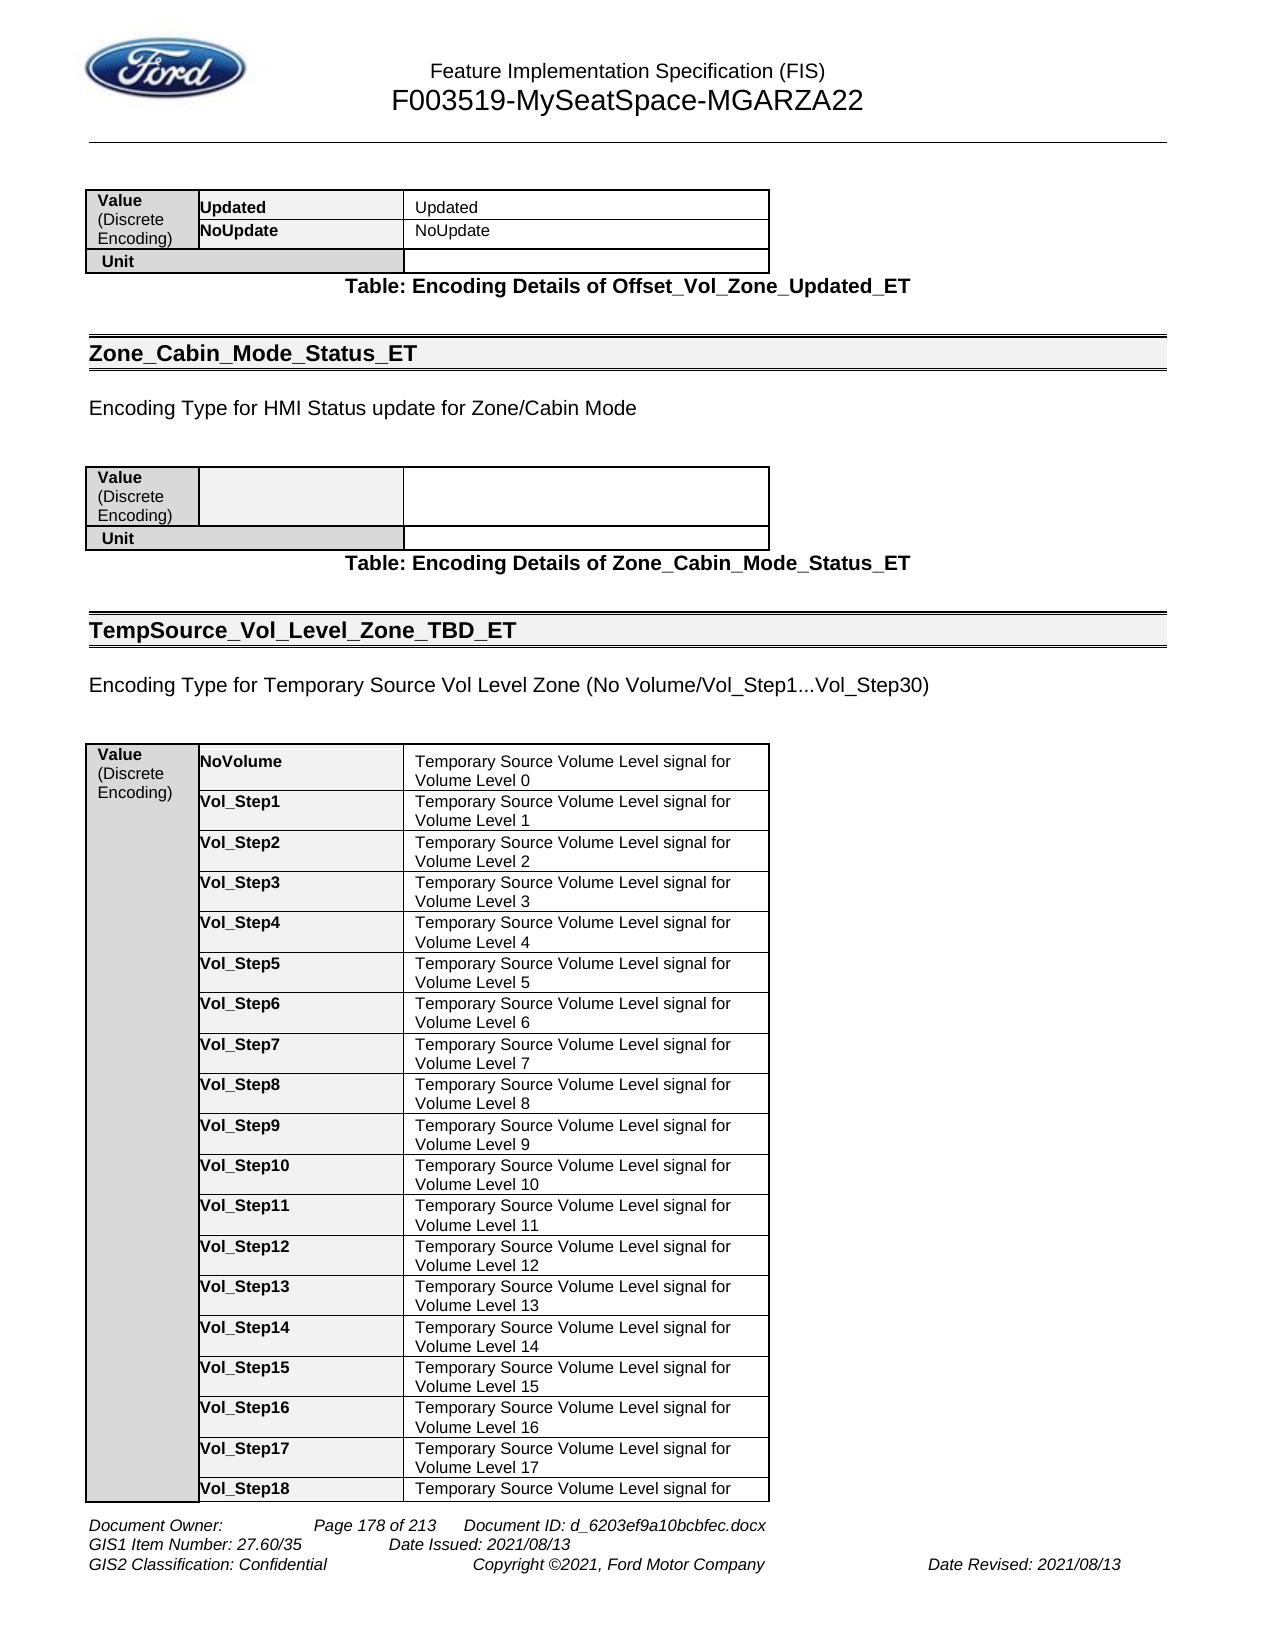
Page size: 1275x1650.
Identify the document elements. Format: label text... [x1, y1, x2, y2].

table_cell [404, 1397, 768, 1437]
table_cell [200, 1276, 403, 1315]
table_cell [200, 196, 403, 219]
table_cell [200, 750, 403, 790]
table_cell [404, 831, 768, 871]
picture [65, 18, 266, 119]
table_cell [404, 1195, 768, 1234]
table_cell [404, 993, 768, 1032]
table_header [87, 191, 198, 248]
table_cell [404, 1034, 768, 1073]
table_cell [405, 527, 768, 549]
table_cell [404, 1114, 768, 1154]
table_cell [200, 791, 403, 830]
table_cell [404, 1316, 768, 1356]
text Table: Encoding Details of Zone_Cabin_Mode_Status_ET [89, 551, 1167, 575]
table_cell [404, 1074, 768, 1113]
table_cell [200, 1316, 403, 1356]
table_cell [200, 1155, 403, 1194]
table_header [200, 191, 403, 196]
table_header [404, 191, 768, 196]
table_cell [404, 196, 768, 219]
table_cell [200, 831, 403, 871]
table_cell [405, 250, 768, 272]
text Table: Encoding Details of Offset_Vol_Zone_Updated_ET [89, 274, 1167, 298]
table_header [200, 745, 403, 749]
text Encoding Type for HMI Status update for Zone/Cabin Mode [89, 396, 1167, 420]
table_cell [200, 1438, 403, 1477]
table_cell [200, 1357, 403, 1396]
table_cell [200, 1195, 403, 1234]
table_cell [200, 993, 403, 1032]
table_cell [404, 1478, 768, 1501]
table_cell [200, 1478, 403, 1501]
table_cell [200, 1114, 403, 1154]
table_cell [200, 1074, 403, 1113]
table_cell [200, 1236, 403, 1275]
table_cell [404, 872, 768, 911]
text Encoding Type for Temporary Source Vol Level Zone (No Volume/Vol_Step1...Vol_Step30) [89, 673, 1167, 697]
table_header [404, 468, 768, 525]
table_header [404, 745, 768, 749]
text Zone_Cabin_Mode_Status_ET [89, 338, 1167, 368]
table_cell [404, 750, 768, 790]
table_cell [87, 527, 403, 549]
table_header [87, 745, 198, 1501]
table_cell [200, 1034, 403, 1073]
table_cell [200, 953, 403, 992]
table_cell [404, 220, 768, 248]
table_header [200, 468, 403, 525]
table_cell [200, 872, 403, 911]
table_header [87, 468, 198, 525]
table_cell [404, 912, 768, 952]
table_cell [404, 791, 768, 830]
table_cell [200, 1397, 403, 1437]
text TempSource_Vol_Level_Zone_TBD_ET [89, 615, 1167, 645]
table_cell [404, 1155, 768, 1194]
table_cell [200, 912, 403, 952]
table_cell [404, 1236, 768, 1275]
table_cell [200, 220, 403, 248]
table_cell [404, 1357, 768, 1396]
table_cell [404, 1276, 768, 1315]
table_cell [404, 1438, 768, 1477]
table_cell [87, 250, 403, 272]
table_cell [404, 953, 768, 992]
